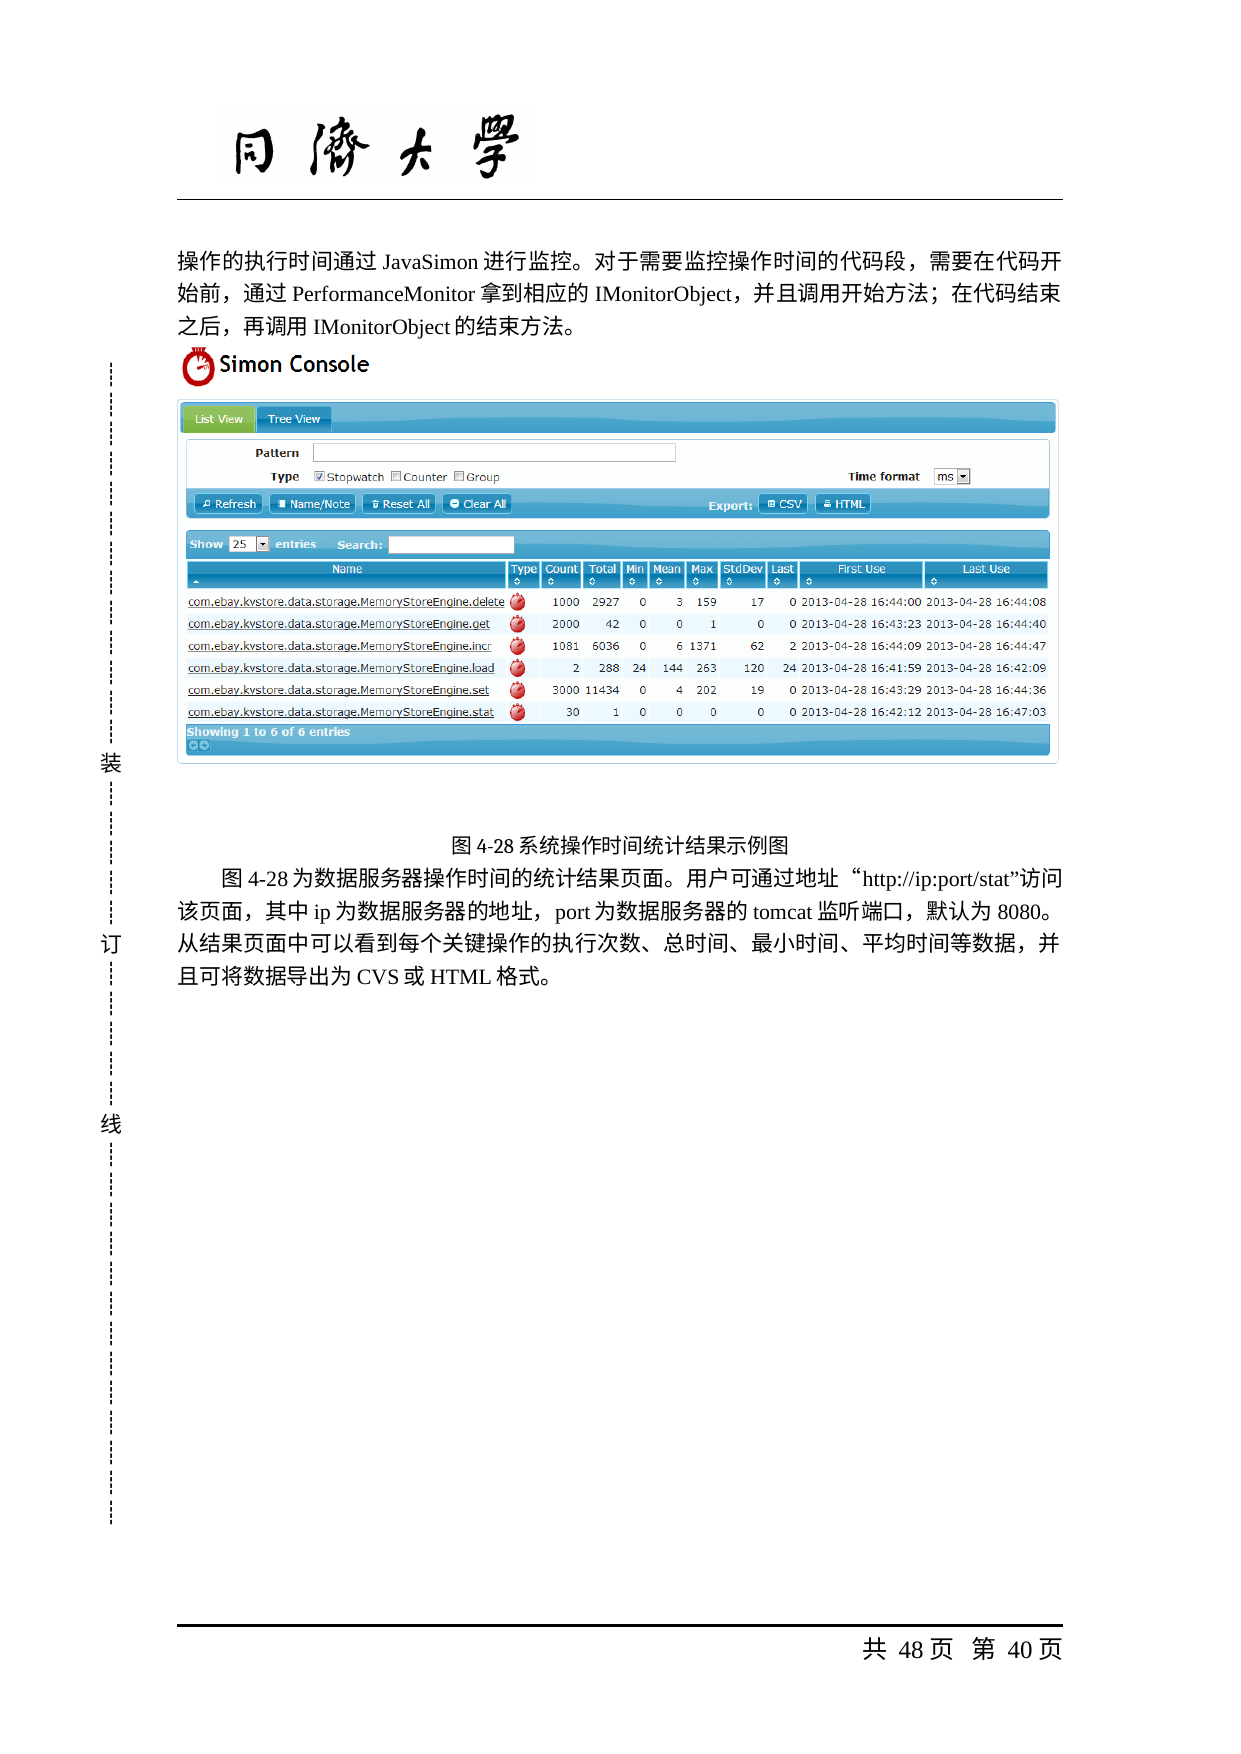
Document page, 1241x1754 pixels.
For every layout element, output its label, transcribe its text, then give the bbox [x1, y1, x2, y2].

picture [177, 340, 1062, 811]
picture [214, 106, 537, 186]
